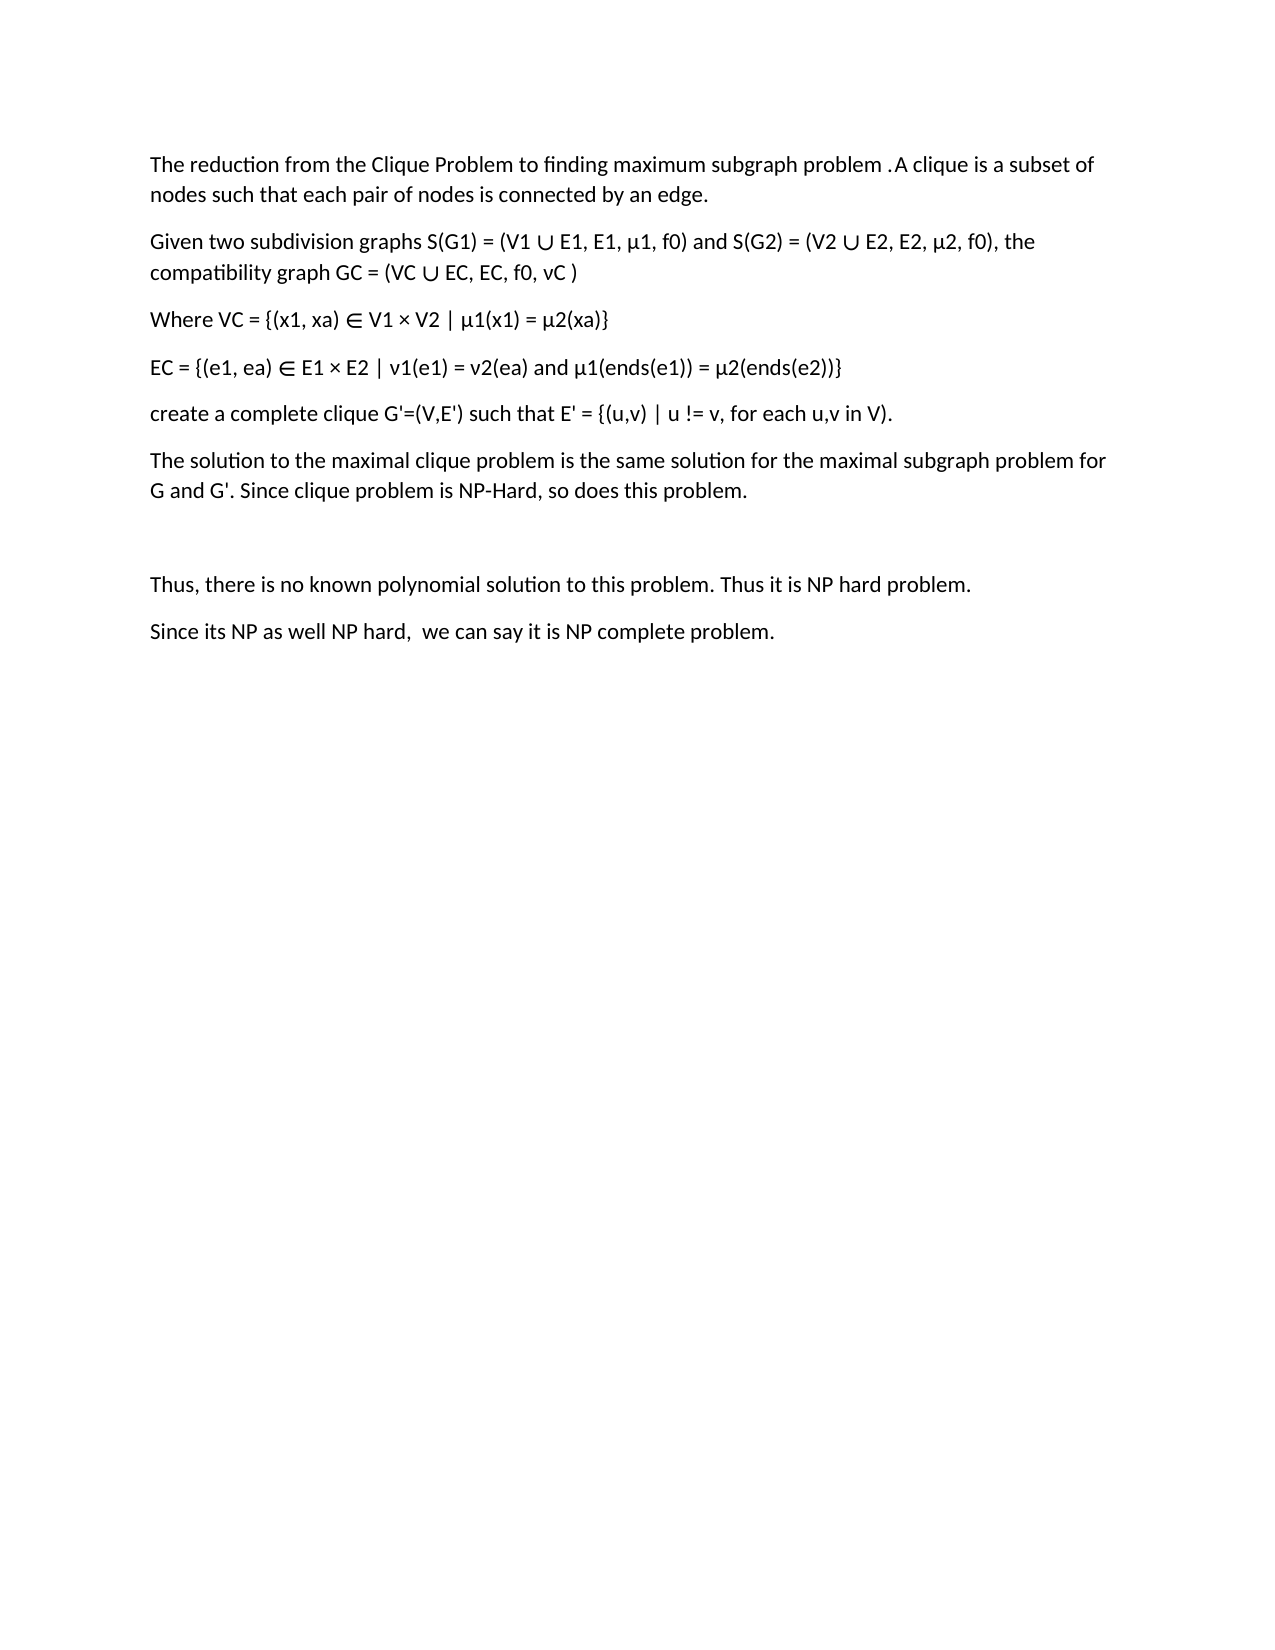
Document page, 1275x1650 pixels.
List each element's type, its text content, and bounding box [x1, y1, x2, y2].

text Given two subdivision graphs S(G1) = (V1 ∪ E1, E1, µ1, f0) and S(G2) = (V2 ∪ E2, E2, µ2, f0), the compatibility graph GC = (VC ∪ EC, EC, f0, νC ) [150, 227, 1125, 286]
text Since its NP as well NP hard, we can say it is NP complete problem. [150, 617, 1125, 645]
text Thus, there is no known polynomial solution to this problem. Thus it is NP hard problem. [150, 570, 1125, 598]
text EC = {(e1, ea) ∈ E1 × E2 | ν1(e1) = ν2(ea) and µ1(ends(e1)) = µ2(ends(e2))} [150, 352, 1125, 381]
text create a complete clique G'=(V,E') such that E' = {(u,v) | u != v, for each u,v in V). [150, 399, 1125, 428]
text Where VC = {(x1, xa) ∈ V1 × V2 | µ1(x1) = µ2(xa)} [150, 305, 1125, 333]
text The solution to the maximal clique problem is the same solution for the maximal subgraph problem for G and G'. Since clique problem is NP-Hard, so does this problem. [150, 446, 1125, 505]
text The reduction from the Clique Problem to finding maximum subgraph problem .A clique is a subset of nodes such that each pair of nodes is connected by an edge. [150, 150, 1125, 208]
